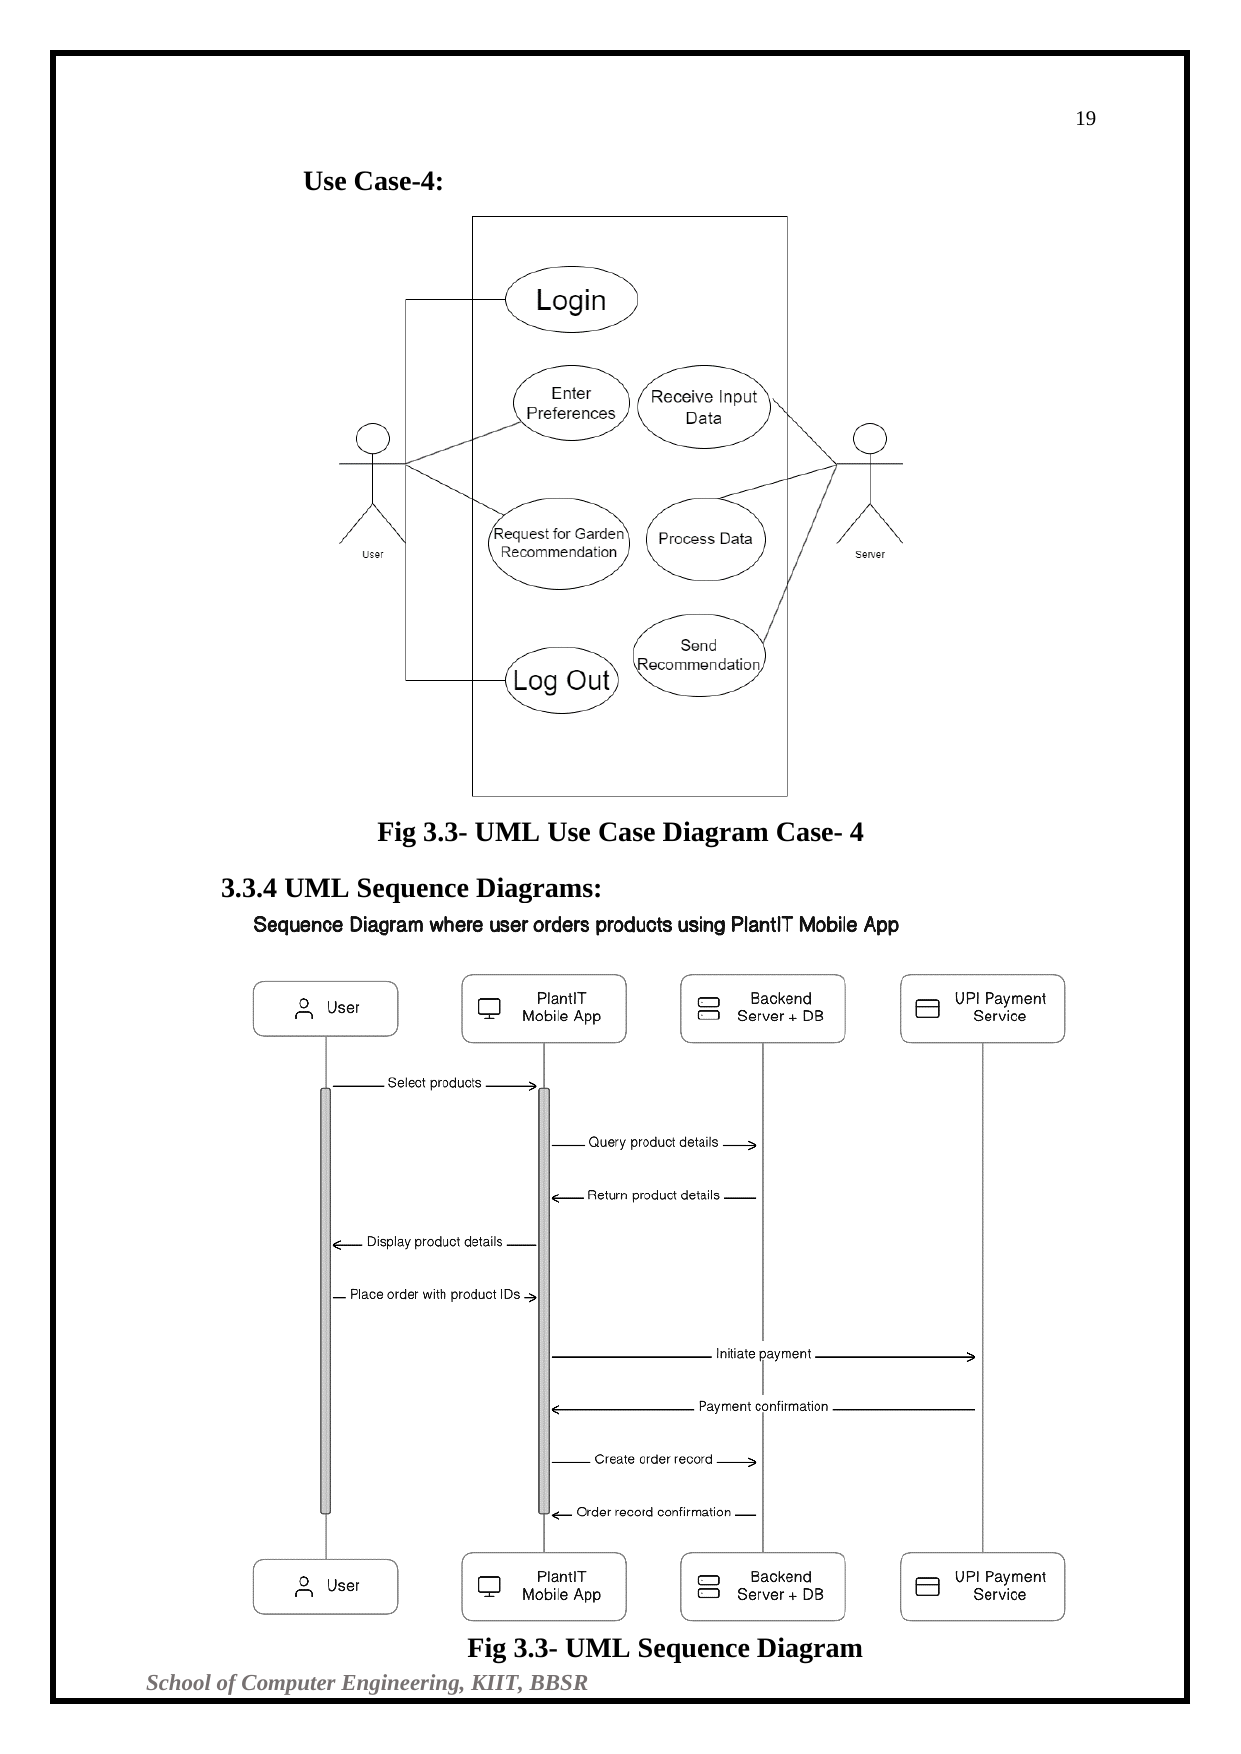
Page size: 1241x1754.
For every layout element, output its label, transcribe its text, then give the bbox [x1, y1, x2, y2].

picture [243, 903, 1074, 1631]
text Fig 3.3- UML Sequence Diagram [146, 1631, 1096, 1663]
text Use Case-4: [146, 164, 1096, 196]
text 3.3.4 UML Sequence Diagrams: [146, 871, 1096, 904]
picture [338, 215, 903, 797]
text Fig 3.3- UML Use Case Diagram Case- 4 [146, 815, 1096, 847]
